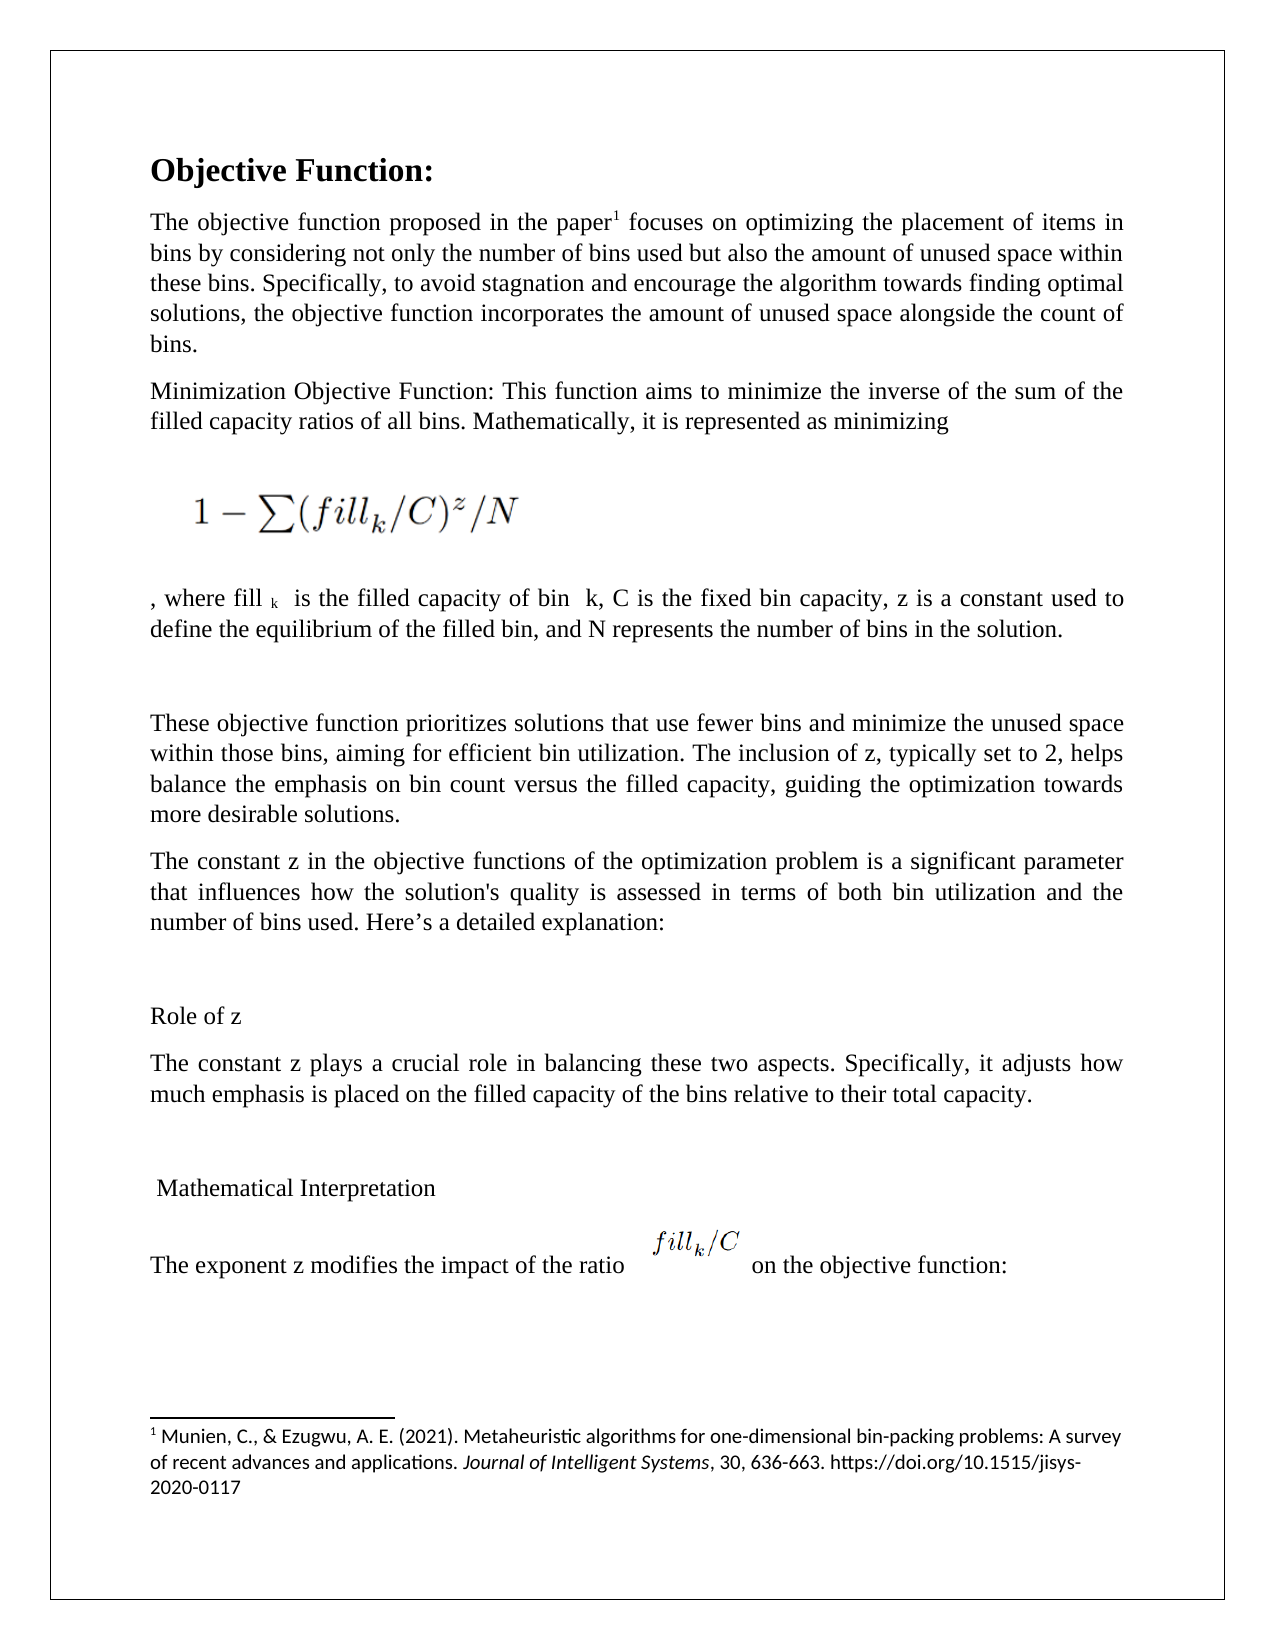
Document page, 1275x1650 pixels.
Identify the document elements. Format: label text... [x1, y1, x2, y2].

text Role of z [150, 1001, 1125, 1030]
text Objective Function: [150, 150, 1125, 188]
text The constant z plays a crucial role in balancing these two aspects. Specifically, it adjusts how much emphasis is placed on the filled capacity of the bins relative to their total capacity. [150, 1048, 1125, 1107]
text The exponent z modifies the impact of the ratio on the objective function: [150, 1220, 1125, 1279]
text The constant z in the objective functions of the optimization problem is a significant parameter that influences how the solution's quality is assessed in terms of both bin utilization and the number of bins used. Here’s a detailed explanation: [150, 846, 1125, 936]
text The objective function proposed in the paper focuses on optimizing the placement of items in bins by considering not only the number of bins used but also the amount of unused space within these bins. Specifically, to avoid stagnation and encourage the algorithm towards finding optimal solutions, the objective function incorporates the amount of unused space alongside the count of bins. [150, 207, 1125, 358]
text Minimization Objective Function: This function aims to minimize the inverse of the sum of the filled capacity ratios of all bins. Mathematically, it is represented as minimizing [150, 376, 1125, 435]
text , where fill k is the filled capacity of bin k, C is the fixed bin capacity, z is a constant used to define the equilibrium of the filled bin, and N represents the number of bins in the solution. [150, 583, 1125, 642]
picture [631, 1220, 752, 1274]
text These objective function prioritizes solutions that use fewer bins and minimize the unused space within those bins, aiming for efficient bin utilization. The inclusion of z, typically set to 2, helps balance the emphasis on bin count versus the filled capacity, guiding the optimization towards more desirable solutions. [150, 708, 1125, 828]
picture [150, 453, 553, 565]
text Mathematical Interpretation [150, 1173, 1125, 1202]
